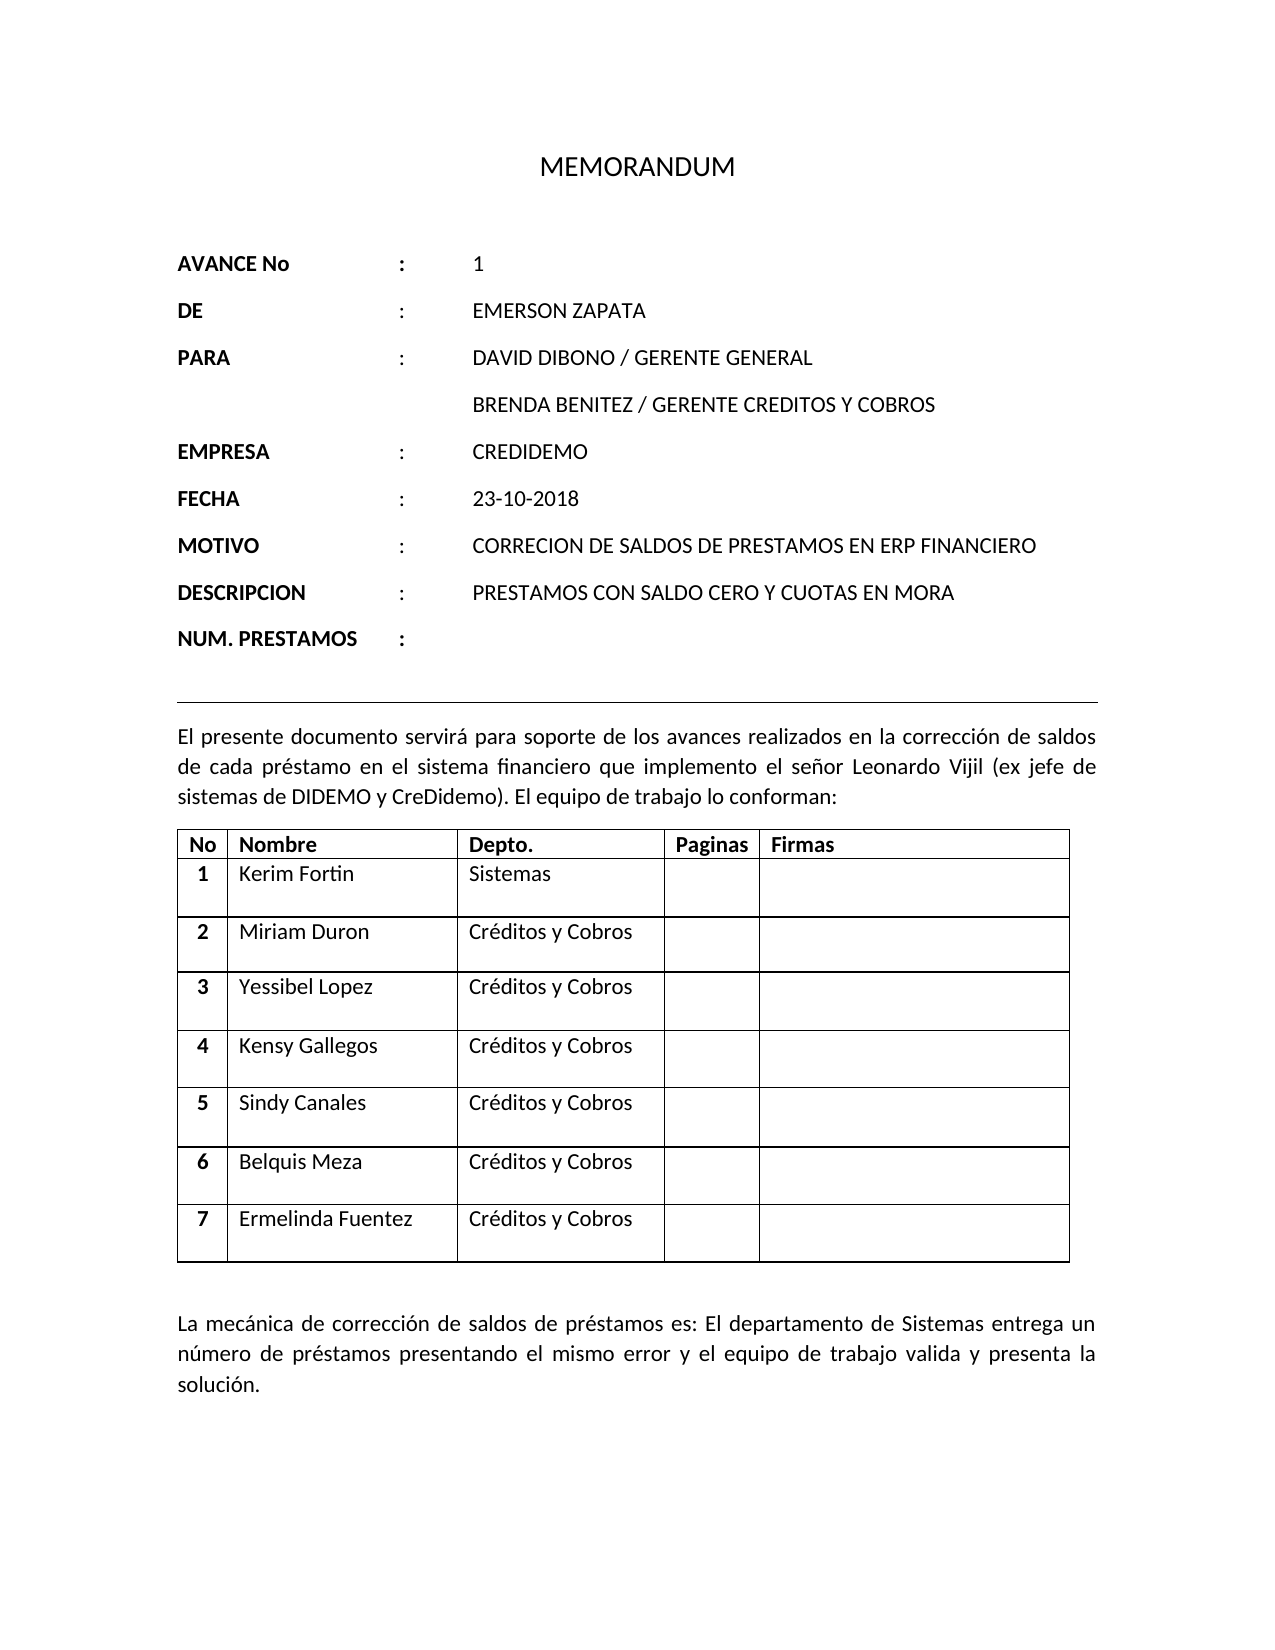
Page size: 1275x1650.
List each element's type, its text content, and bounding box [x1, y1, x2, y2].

table_header Firmas [760, 830, 1069, 858]
table_cell Sindy Canales [228, 1088, 457, 1146]
table_cell 6 [178, 1148, 227, 1203]
table_cell [665, 973, 759, 1030]
table_cell Créditos y Cobros [458, 1031, 664, 1087]
table_cell 5 [178, 1088, 227, 1146]
text NUM. PRESTAMOS : [177, 624, 1098, 653]
text EMPRESA : CREDIDEMO [177, 437, 1098, 465]
table_cell [760, 1031, 1069, 1087]
table_cell Kerim Fortin [228, 859, 457, 916]
table_cell [665, 1088, 759, 1146]
table_cell [665, 859, 759, 916]
table_cell [665, 1031, 759, 1087]
table_cell [760, 1088, 1069, 1146]
table_cell Sistemas [458, 859, 664, 916]
table_cell Créditos y Cobros [458, 973, 664, 1030]
table_cell Créditos y Cobros [458, 1205, 664, 1261]
table_cell Kensy Gallegos [228, 1031, 457, 1087]
table_cell Ermelinda Fuentez [228, 1205, 457, 1261]
table_cell 1 [178, 859, 227, 916]
table_cell [760, 859, 1069, 916]
text DE : EMERSON ZAPATA [177, 296, 1098, 324]
text BRENDA BENITEZ / GERENTE CREDITOS Y COBROS [177, 390, 1098, 418]
table_cell Yessibel Lopez [228, 973, 457, 1030]
table_cell Créditos y Cobros [458, 1088, 664, 1146]
table_cell 3 [178, 973, 227, 1030]
table_cell Miriam Duron [228, 918, 457, 971]
table_cell [665, 1148, 759, 1203]
table_cell 4 [178, 1031, 227, 1087]
text AVANCE No : 1 [177, 249, 1098, 278]
text La mecánica de corrección de saldos de préstamos es: El departamento de Sistemas entrega un número de préstamos presentando el mismo error y el equipo de trabajo valida y presenta la solución. [177, 1309, 1098, 1398]
table_cell Créditos y Cobros [458, 918, 664, 971]
text DESCRIPCION : PRESTAMOS CON SALDO CERO Y CUOTAS EN MORA [177, 578, 1098, 606]
text PARA : DAVID DIBONO / GERENTE GENERAL [177, 343, 1098, 371]
text MOTIVO : CORRECION DE SALDOS DE PRESTAMOS EN ERP FINANCIERO [177, 531, 1098, 559]
table_cell [665, 1205, 759, 1261]
table_cell [760, 973, 1069, 1030]
table_header Depto. [458, 830, 664, 858]
table_cell [665, 918, 759, 971]
table_header Nombre [228, 830, 457, 858]
table_cell Créditos y Cobros [458, 1148, 664, 1203]
text FECHA : 23-10-2018 [177, 484, 1098, 512]
table_header No [178, 830, 227, 858]
table_cell [760, 918, 1069, 971]
table_cell 2 [178, 918, 227, 971]
text MEMORANDUM [177, 148, 1098, 183]
table_cell 7 [178, 1205, 227, 1261]
table_cell [760, 1205, 1069, 1261]
table_cell [760, 1148, 1069, 1203]
table_cell Belquis Meza [228, 1148, 457, 1203]
table_header Paginas [665, 830, 759, 858]
text El presente documento servirá para soporte de los avances realizados en la corrección de saldos de cada préstamo en el sistema financiero que implemento el señor Leonardo Vijil (ex jefe de sistemas de DIDEMO y CreDidemo). El equipo de trabajo lo conforman: [177, 722, 1098, 810]
